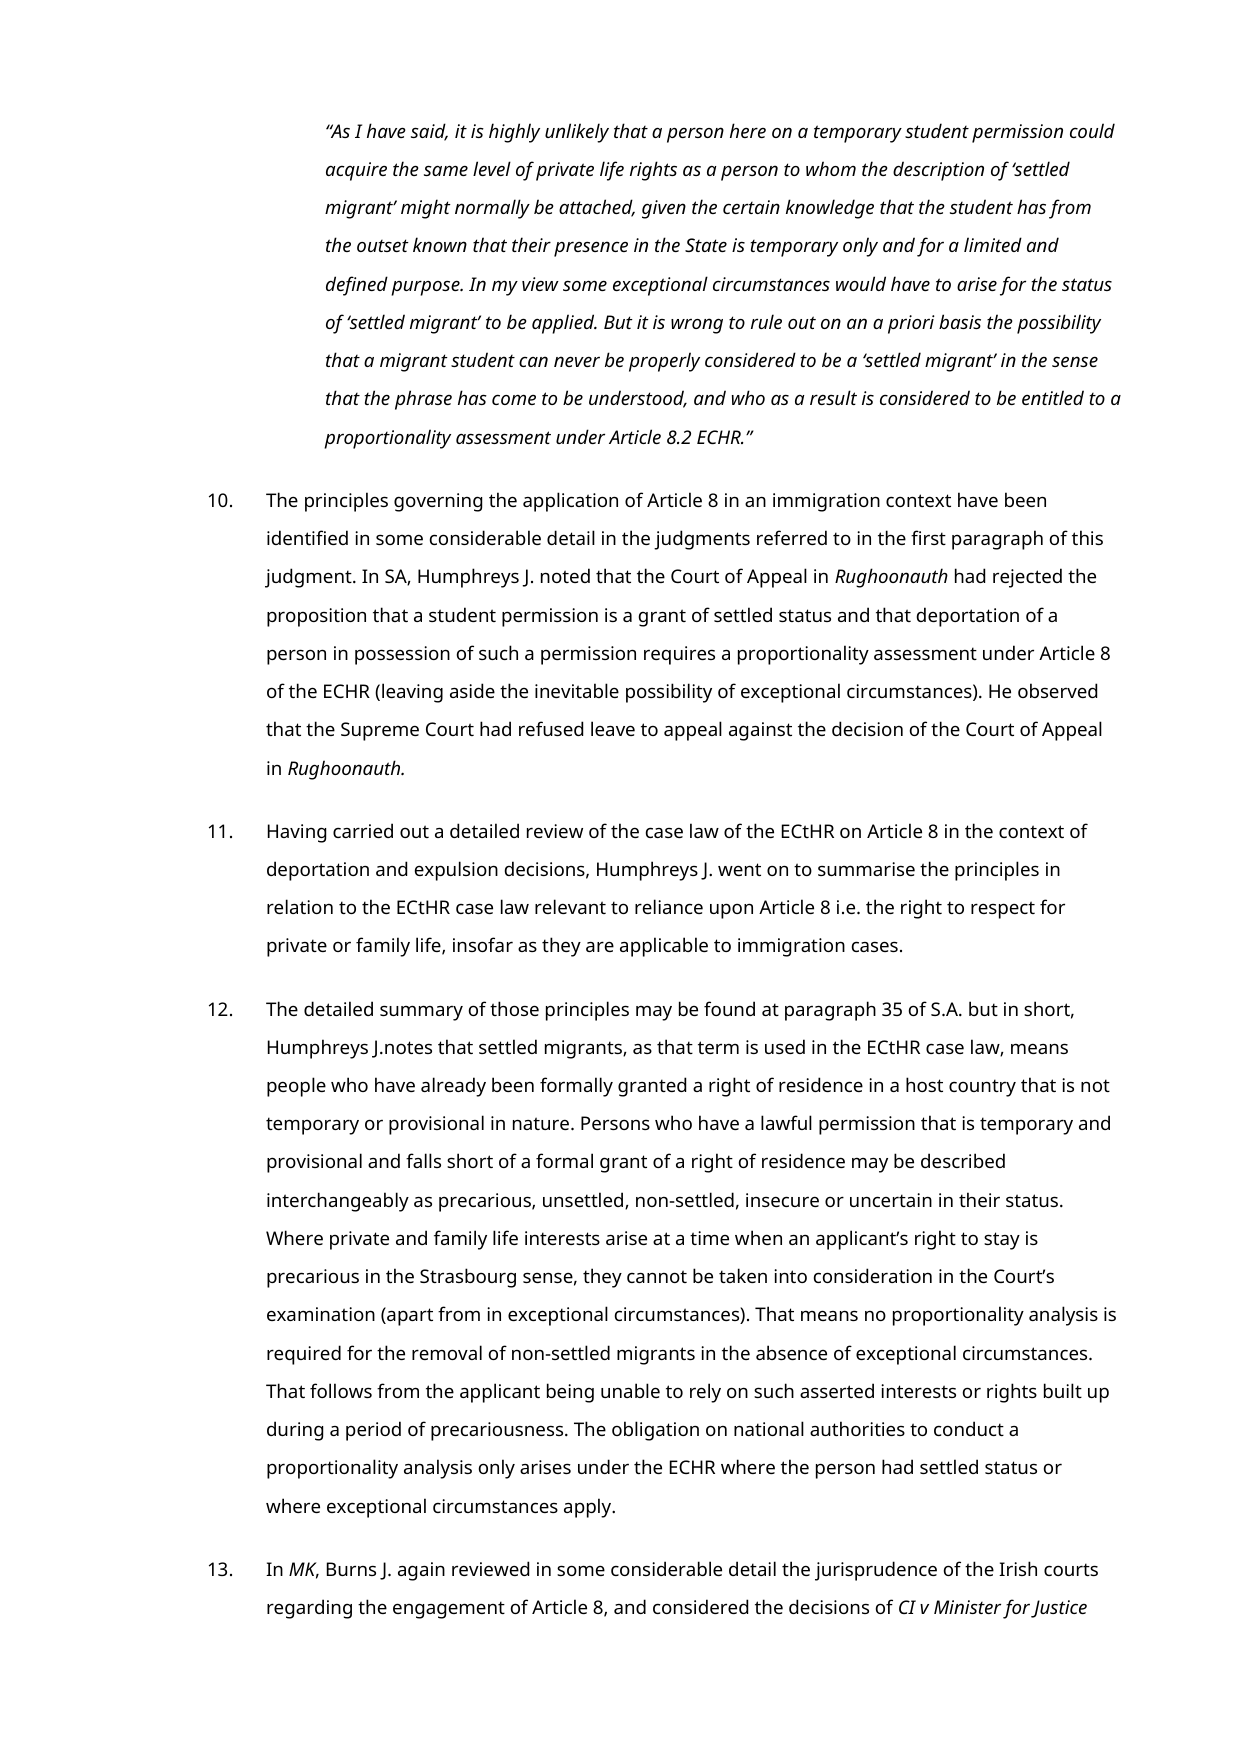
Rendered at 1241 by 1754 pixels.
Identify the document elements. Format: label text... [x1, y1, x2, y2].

text 11. Having carried out a detailed review of the case law of the ECtHR on Article 8 in the context of deportation and expulsion decisions, Humphreys J. went on to summarise the principles in relation to the ECtHR case law relevant to reliance upon Article 8 i.e. the right to respect for private or family life, insofar as they are applicable to immigration cases. [207, 818, 1122, 958]
text 10. The principles governing the application of Article 8 in an immigration context have been identified in some considerable detail in the judgments referred to in the first paragraph of this judgment. In SA, Humphreys J. noted that the Court of Appeal in Rughoonauth had rejected the proposition that a student permission is a grant of settled status and that deportation of a person in possession of such a permission requires a proportionality assessment under Article 8 of the ECHR (leaving aside the inevitable possibility of exceptional circumstances). He observed that the Supreme Court had refused leave to appeal against the decision of the Court of Appeal in Rughoonauth. [207, 487, 1122, 780]
text 12. The detailed summary of those principles may be found at paragraph 35 of S.A. but in short, Humphreys J.notes that settled migrants, as that term is used in the ECtHR case law, means people who have already been formally granted a right of residence in a host country that is not temporary or provisional in nature. Persons who have a lawful permission that is temporary and provisional and falls short of a formal grant of a right of residence may be described interchangeably as precarious, unsettled, non-settled, insecure or uncertain in their status. Where private and family life interests arise at a time when an applicant’s right to stay is precarious in the Strasbourg sense, they cannot be taken into consideration in the Court’s examination (apart from in exceptional circumstances). That means no proportionality analysis is required for the removal of non-settled migrants in the absence of exceptional circumstances. That follows from the applicant being unable to rely on such asserted interests or rights built up during a period of precariousness. The obligation on national authorities to conduct a proportionality analysis only arises under the ECHR where the person had settled status or where exceptional circumstances apply. [207, 996, 1122, 1518]
text “As I have said, it is highly unlikely that a person here on a temporary student permission could acquire the same level of private life rights as a person to whom the description of ‘settled migrant’ might normally be attached, given the certain knowledge that the student has from the outset known that their presence in the State is temporary only and for a limited and defined purpose. In my view some exceptional circumstances would have to arise for the status of ‘settled migrant’ to be applied. But it is wrong to rule out on an a priori basis the possibility that a migrant student can never be properly considered to be a ‘settled migrant’ in the sense that the phrase has come to be understood, and who as a result is considered to be entitled to a proportionality assessment under Article 8.2 ECHR.” [266, 118, 1122, 449]
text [207, 1556, 1122, 1620]
